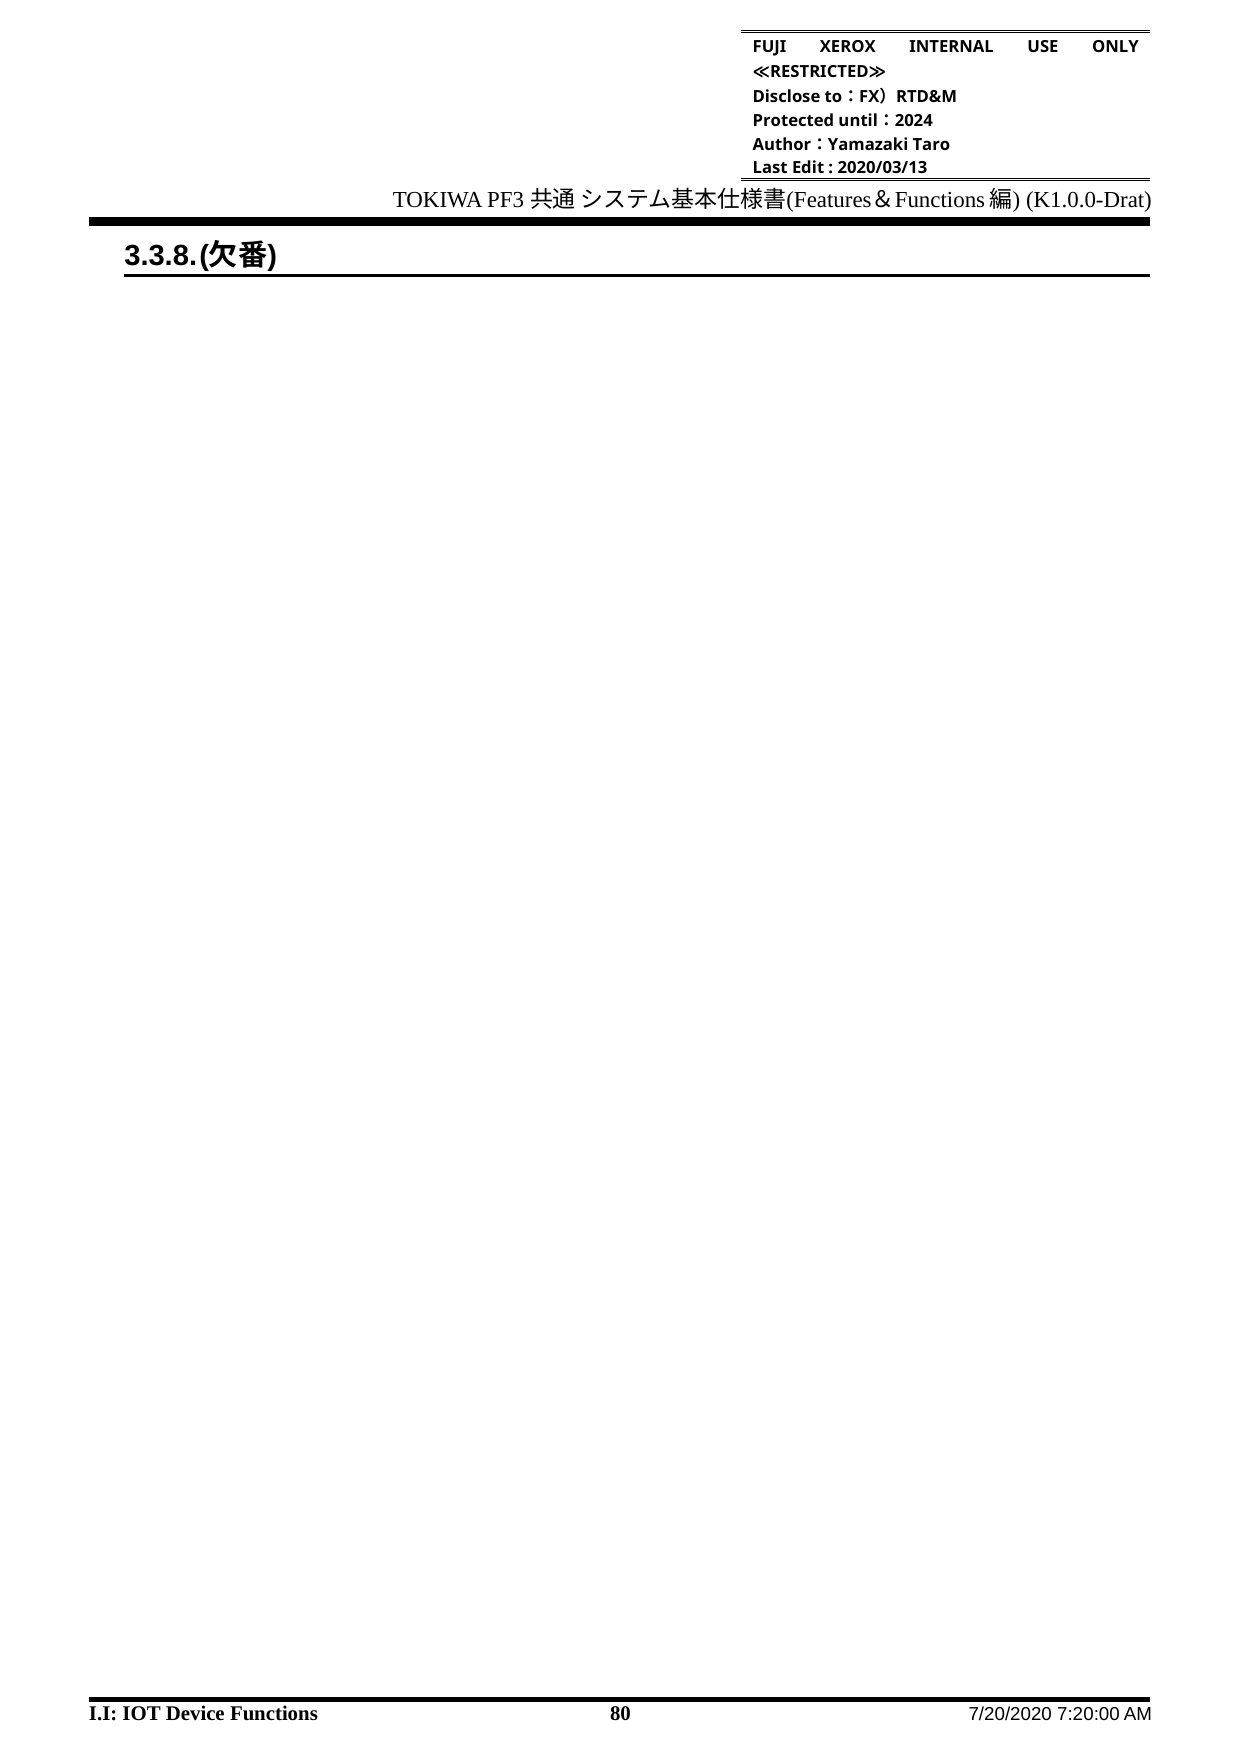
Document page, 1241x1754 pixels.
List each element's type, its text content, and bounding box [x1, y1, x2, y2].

subtitle (欠番) [124, 238, 1150, 274]
